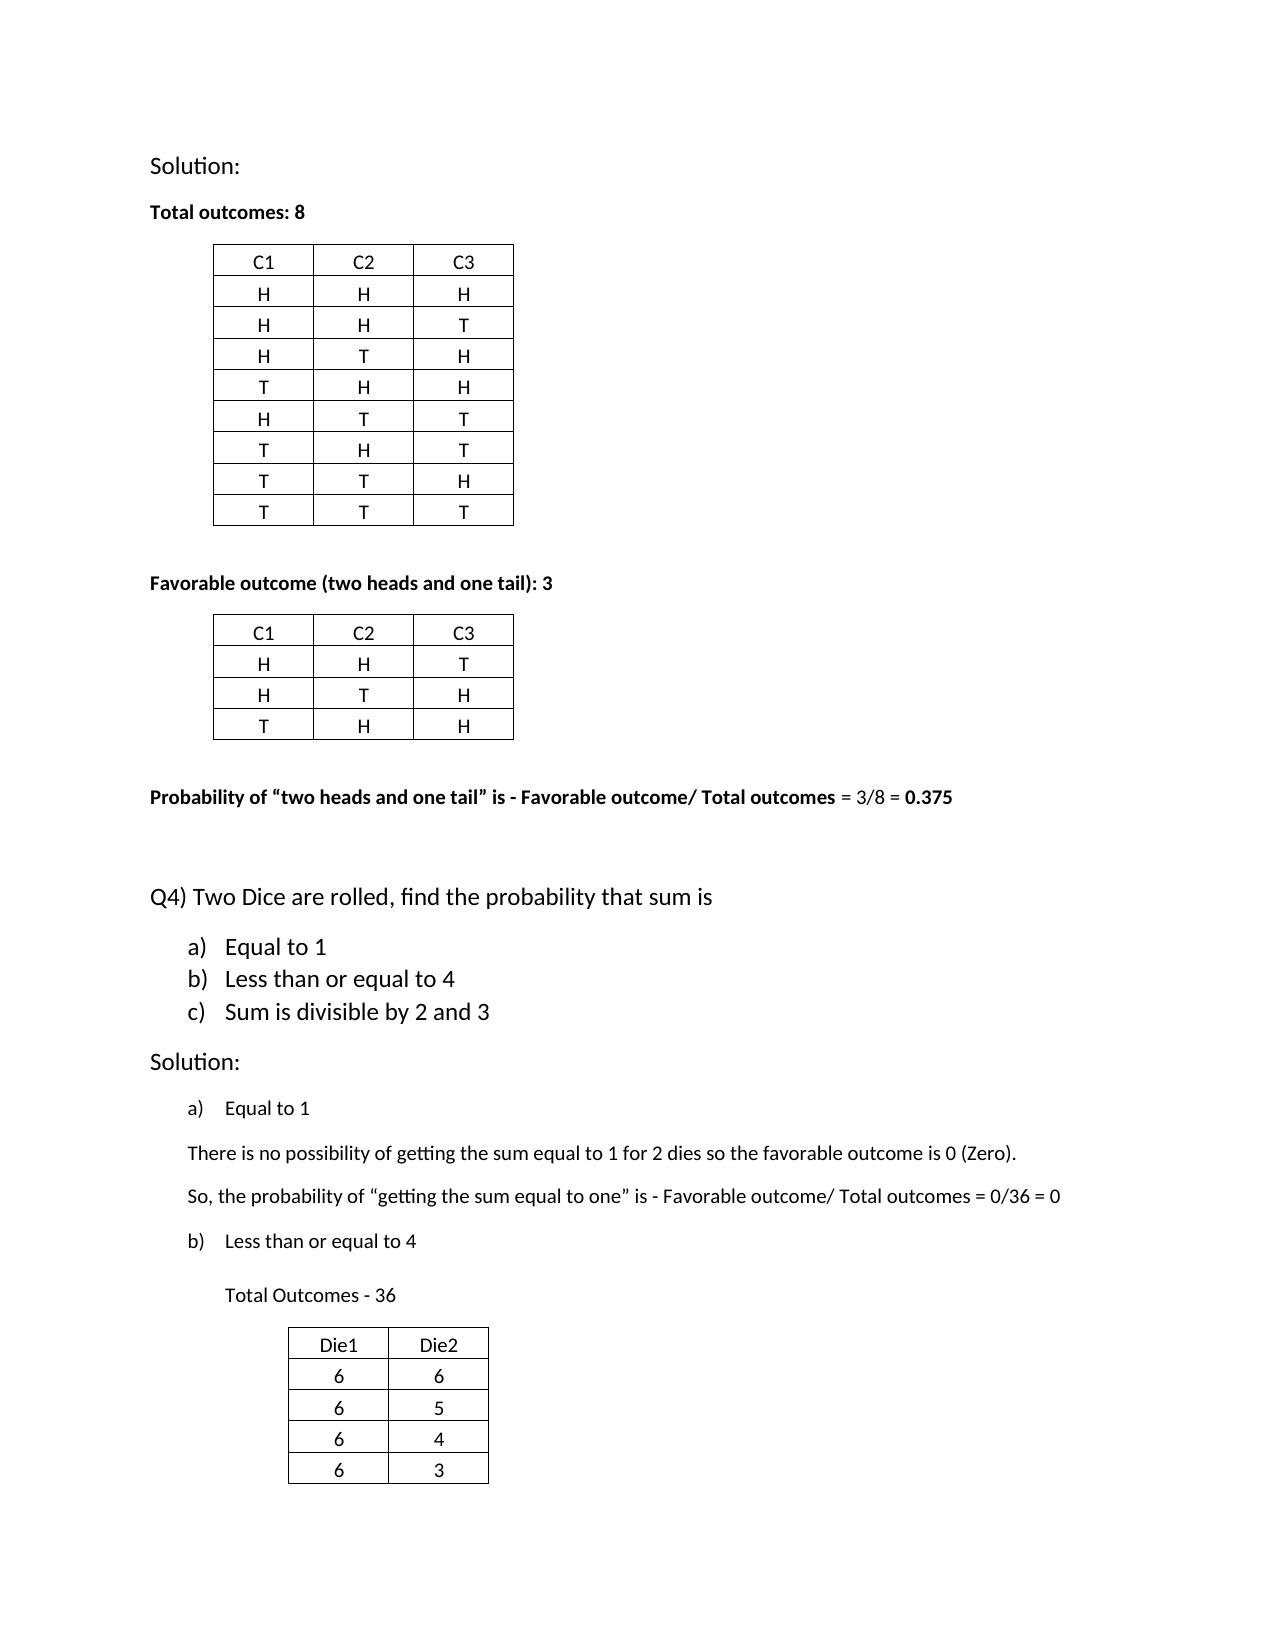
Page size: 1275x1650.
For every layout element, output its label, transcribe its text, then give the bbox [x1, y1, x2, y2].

table_cell T [414, 307, 513, 337]
table_cell T [414, 432, 513, 462]
table_cell 5 [389, 1390, 488, 1420]
table_cell H [214, 646, 313, 677]
table_cell H [314, 432, 413, 462]
table_cell H [314, 276, 413, 306]
list Equal to 1 [187, 931, 1125, 961]
table_cell H [414, 464, 513, 494]
table_header C2 [314, 245, 413, 275]
table_cell H [214, 276, 313, 306]
table_cell T [414, 401, 513, 431]
list Equal to 1 [187, 1096, 1125, 1121]
table_cell T [214, 464, 313, 494]
text Q4) Two Dice are rolled, find the probability that sum is [150, 881, 1125, 912]
table_cell 3 [389, 1453, 488, 1483]
table_cell H [214, 401, 313, 431]
table_cell H [414, 276, 513, 306]
table_header Die2 [389, 1328, 488, 1358]
table_cell T [214, 495, 313, 525]
table_cell T [314, 678, 413, 708]
table_cell T [314, 339, 413, 369]
table_cell H [314, 307, 413, 337]
table_cell H [414, 709, 513, 739]
table_cell H [214, 307, 313, 337]
table_cell H [414, 678, 513, 708]
text Solution: [150, 150, 1125, 181]
table_cell 6 [289, 1390, 388, 1420]
table_cell H [214, 678, 313, 708]
table_header C3 [414, 245, 513, 275]
table_cell H [314, 646, 413, 677]
table_cell T [314, 401, 413, 431]
text There is no possibility of getting the sum equal to 1 for 2 dies so the favorable outcome is 0 (Zero). [187, 1140, 1125, 1165]
list Less than or equal to 4 [187, 963, 1125, 994]
table_cell H [314, 370, 413, 400]
list Sum is divisible by 2 and 3 [187, 996, 1125, 1027]
list Less than or equal to 4 [187, 1228, 1125, 1253]
table_header C2 [314, 615, 413, 645]
list Total Outcomes - 36 [225, 1283, 1125, 1308]
table_cell H [214, 339, 313, 369]
table_cell 6 [289, 1453, 388, 1483]
table_cell H [414, 339, 513, 369]
text Probability of “two heads and one tail” is - Favorable outcome/ Total outcomes = 3/8 = 0.375 [150, 784, 1125, 809]
table_cell T [314, 495, 413, 525]
table_cell T [214, 432, 313, 462]
table_cell H [314, 709, 413, 739]
text Favorable outcome (two heads and one tail): 3 [150, 570, 1125, 595]
table_header C3 [414, 615, 513, 645]
table_cell 6 [389, 1359, 488, 1389]
table_header Die1 [289, 1328, 388, 1358]
table_cell T [414, 646, 513, 677]
table_cell 4 [389, 1421, 488, 1452]
table_cell T [414, 495, 513, 525]
table_cell 6 [289, 1421, 388, 1452]
text So, the probability of “getting the sum equal to one” is - Favorable outcome/ Total outcomes = 0/36 = 0 [187, 1184, 1125, 1209]
table_cell T [214, 370, 313, 400]
table_cell T [214, 709, 313, 739]
text Solution: [150, 1046, 1125, 1077]
table_cell 6 [289, 1359, 388, 1389]
table_cell T [314, 464, 413, 494]
table_header C1 [214, 245, 313, 275]
table_header C1 [214, 615, 313, 645]
table_cell H [414, 370, 513, 400]
text Total outcomes: 8 [150, 199, 1125, 225]
